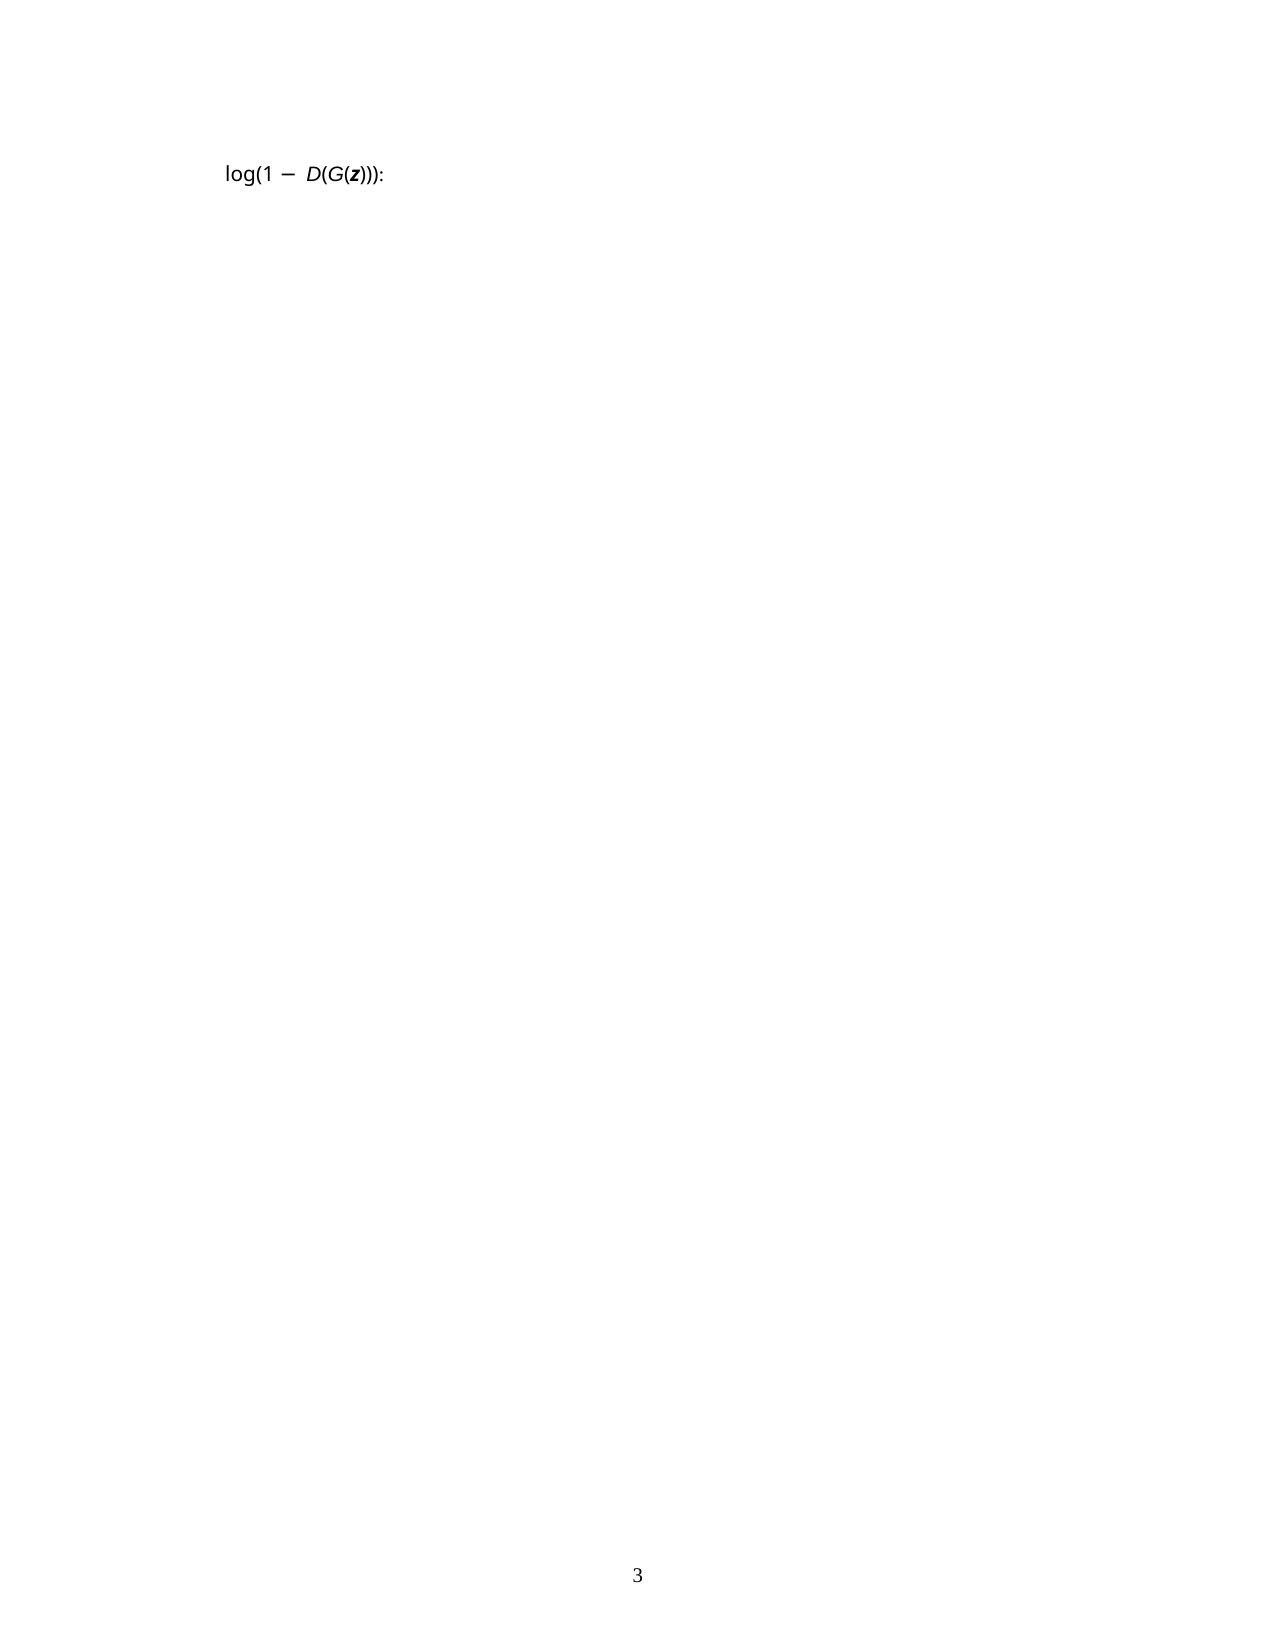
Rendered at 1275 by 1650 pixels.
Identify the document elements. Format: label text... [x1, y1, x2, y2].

text log(1 − D(G(z))): [225, 156, 1096, 188]
